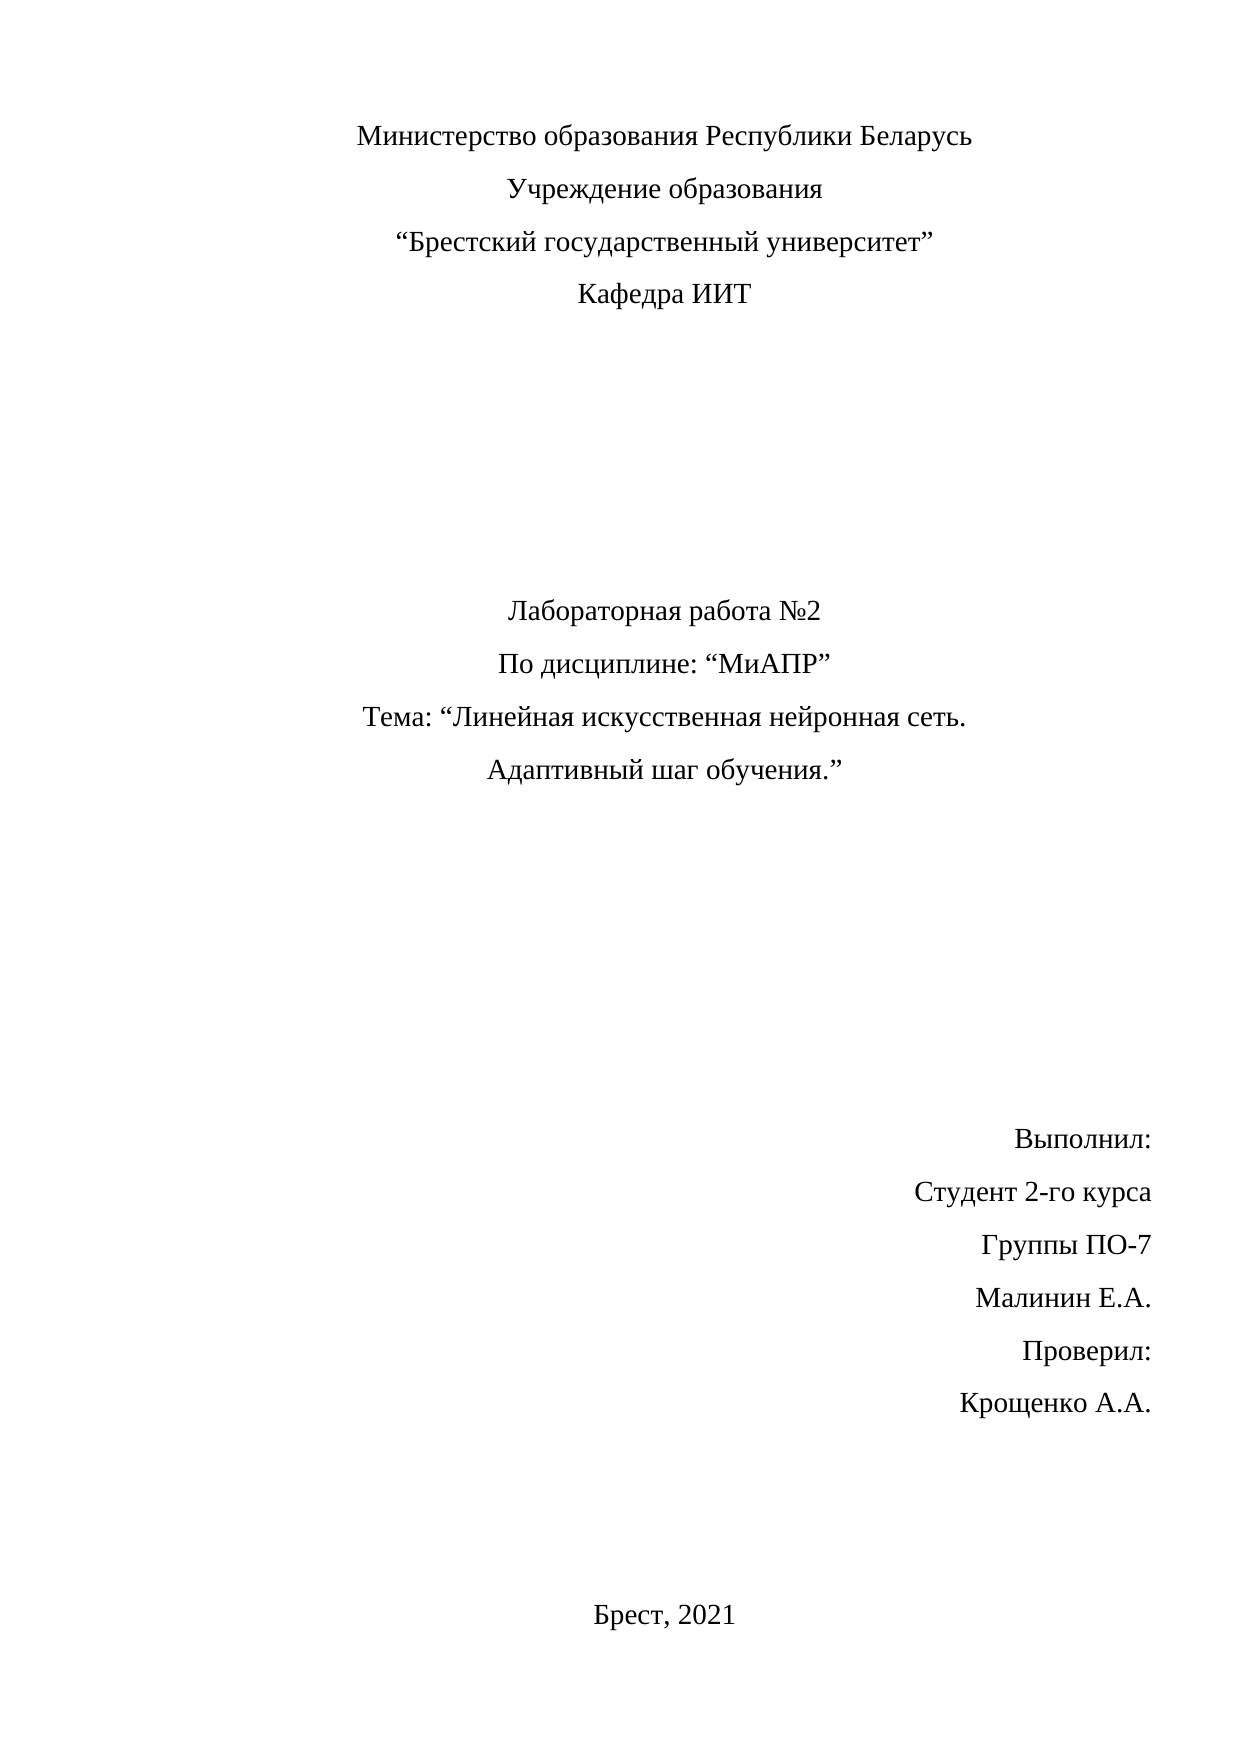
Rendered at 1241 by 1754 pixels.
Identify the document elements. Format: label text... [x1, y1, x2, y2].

text “Брестский государственный университет” [177, 224, 1152, 257]
text Лабораторная работа №2 [177, 593, 1152, 627]
text Брест, 2021 [177, 1597, 1152, 1630]
text Кафедра ИИТ [177, 277, 1152, 310]
text Группы ПО-7 [177, 1227, 1152, 1261]
text Тема: “Линейная искусственная нейронная сеть. [177, 699, 1152, 733]
text Министерство образования Республики Беларусь [177, 118, 1152, 152]
text Выполнил: [177, 1122, 1152, 1155]
text Малинин Е.А. [177, 1280, 1152, 1313]
text Учреждение образования [177, 171, 1152, 204]
text По дисциплине: “МиАПР” [177, 646, 1152, 680]
text Студент 2-го курса [177, 1174, 1152, 1208]
text Адаптивный шаг обучения.” [177, 752, 1152, 785]
text Крощенко А.А. [177, 1386, 1152, 1419]
text Проверил: [177, 1333, 1152, 1366]
